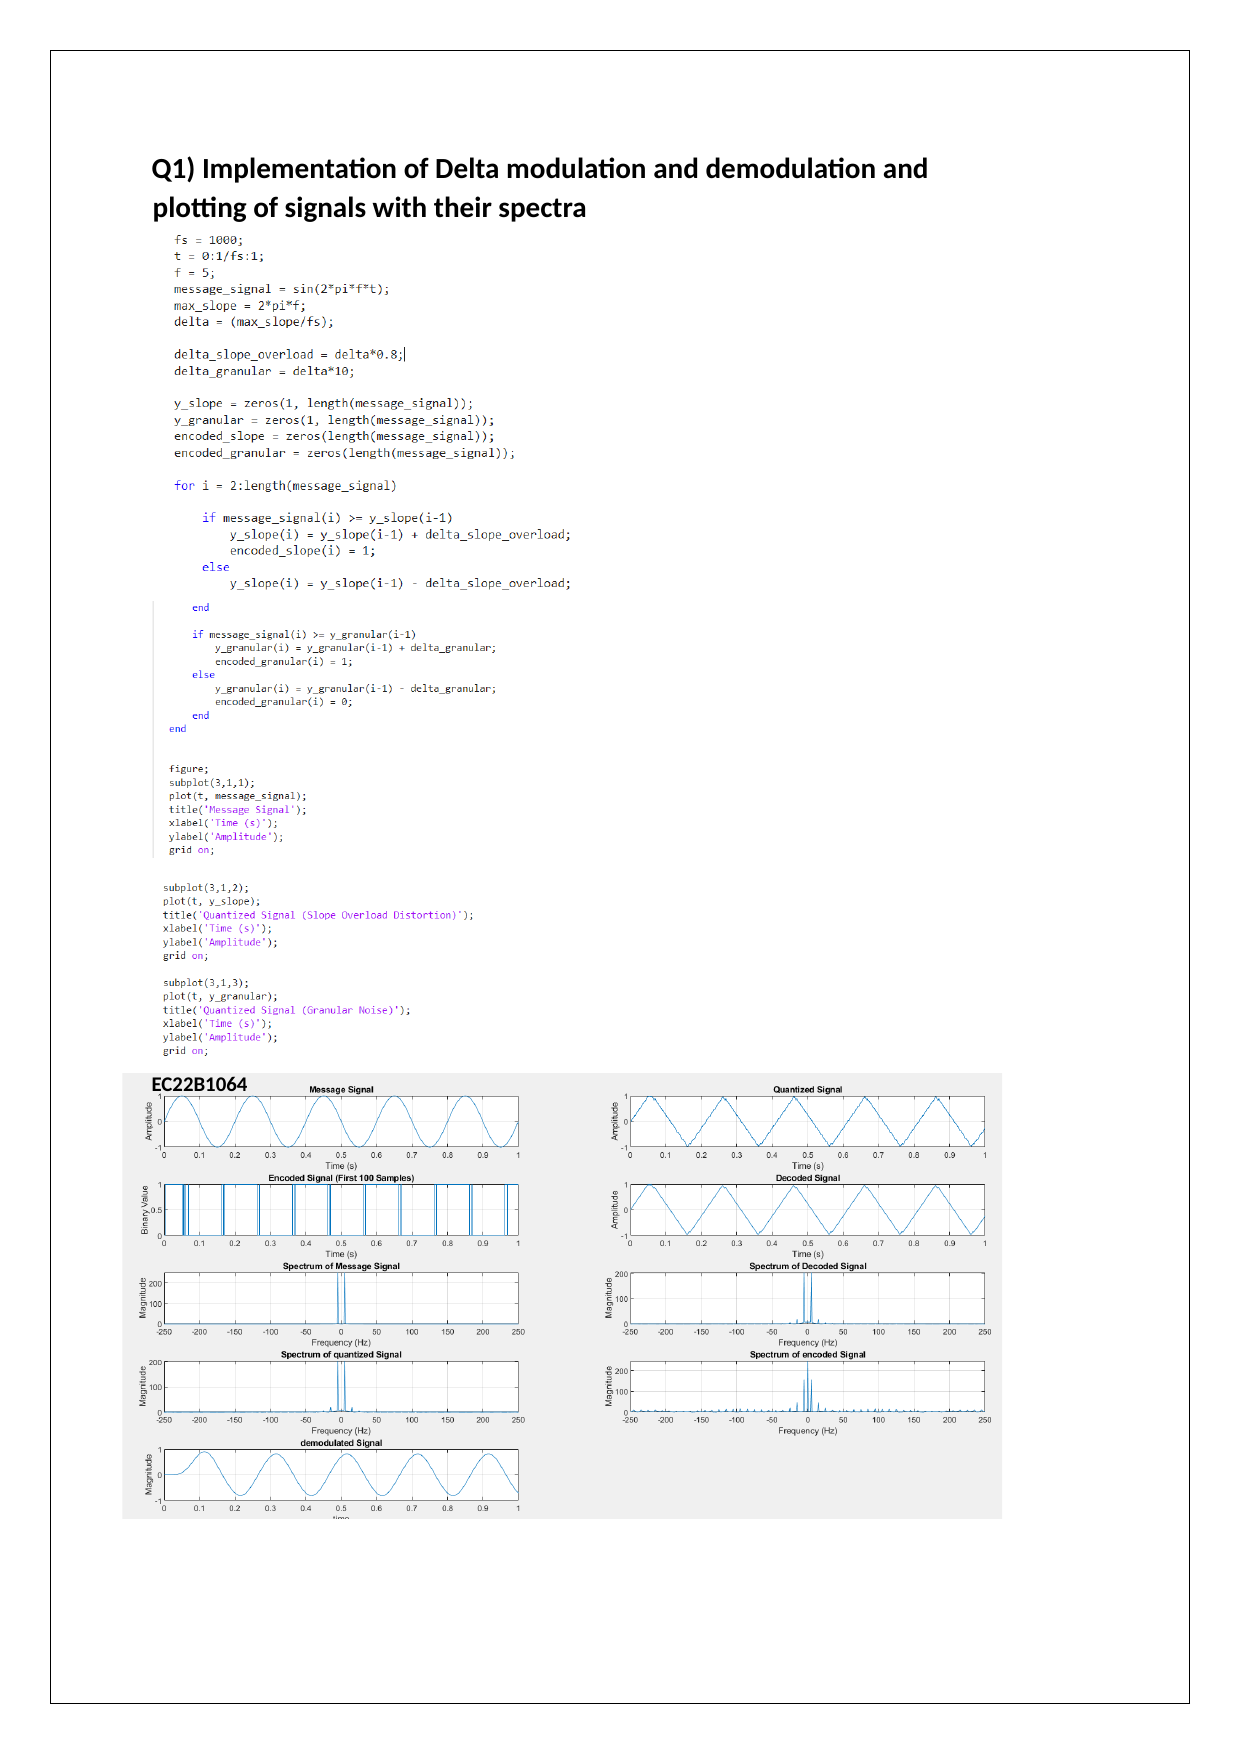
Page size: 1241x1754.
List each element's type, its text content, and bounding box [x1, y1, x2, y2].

text Q1) Implementation of Delta modulation and demodulation and plotting of signals with their spectra [151, 150, 1012, 224]
picture [155, 233, 694, 590]
picture [156, 881, 589, 1060]
text EC22B1064 [151, 1072, 1012, 1097]
picture [152, 601, 599, 858]
picture [122, 1073, 1003, 1519]
